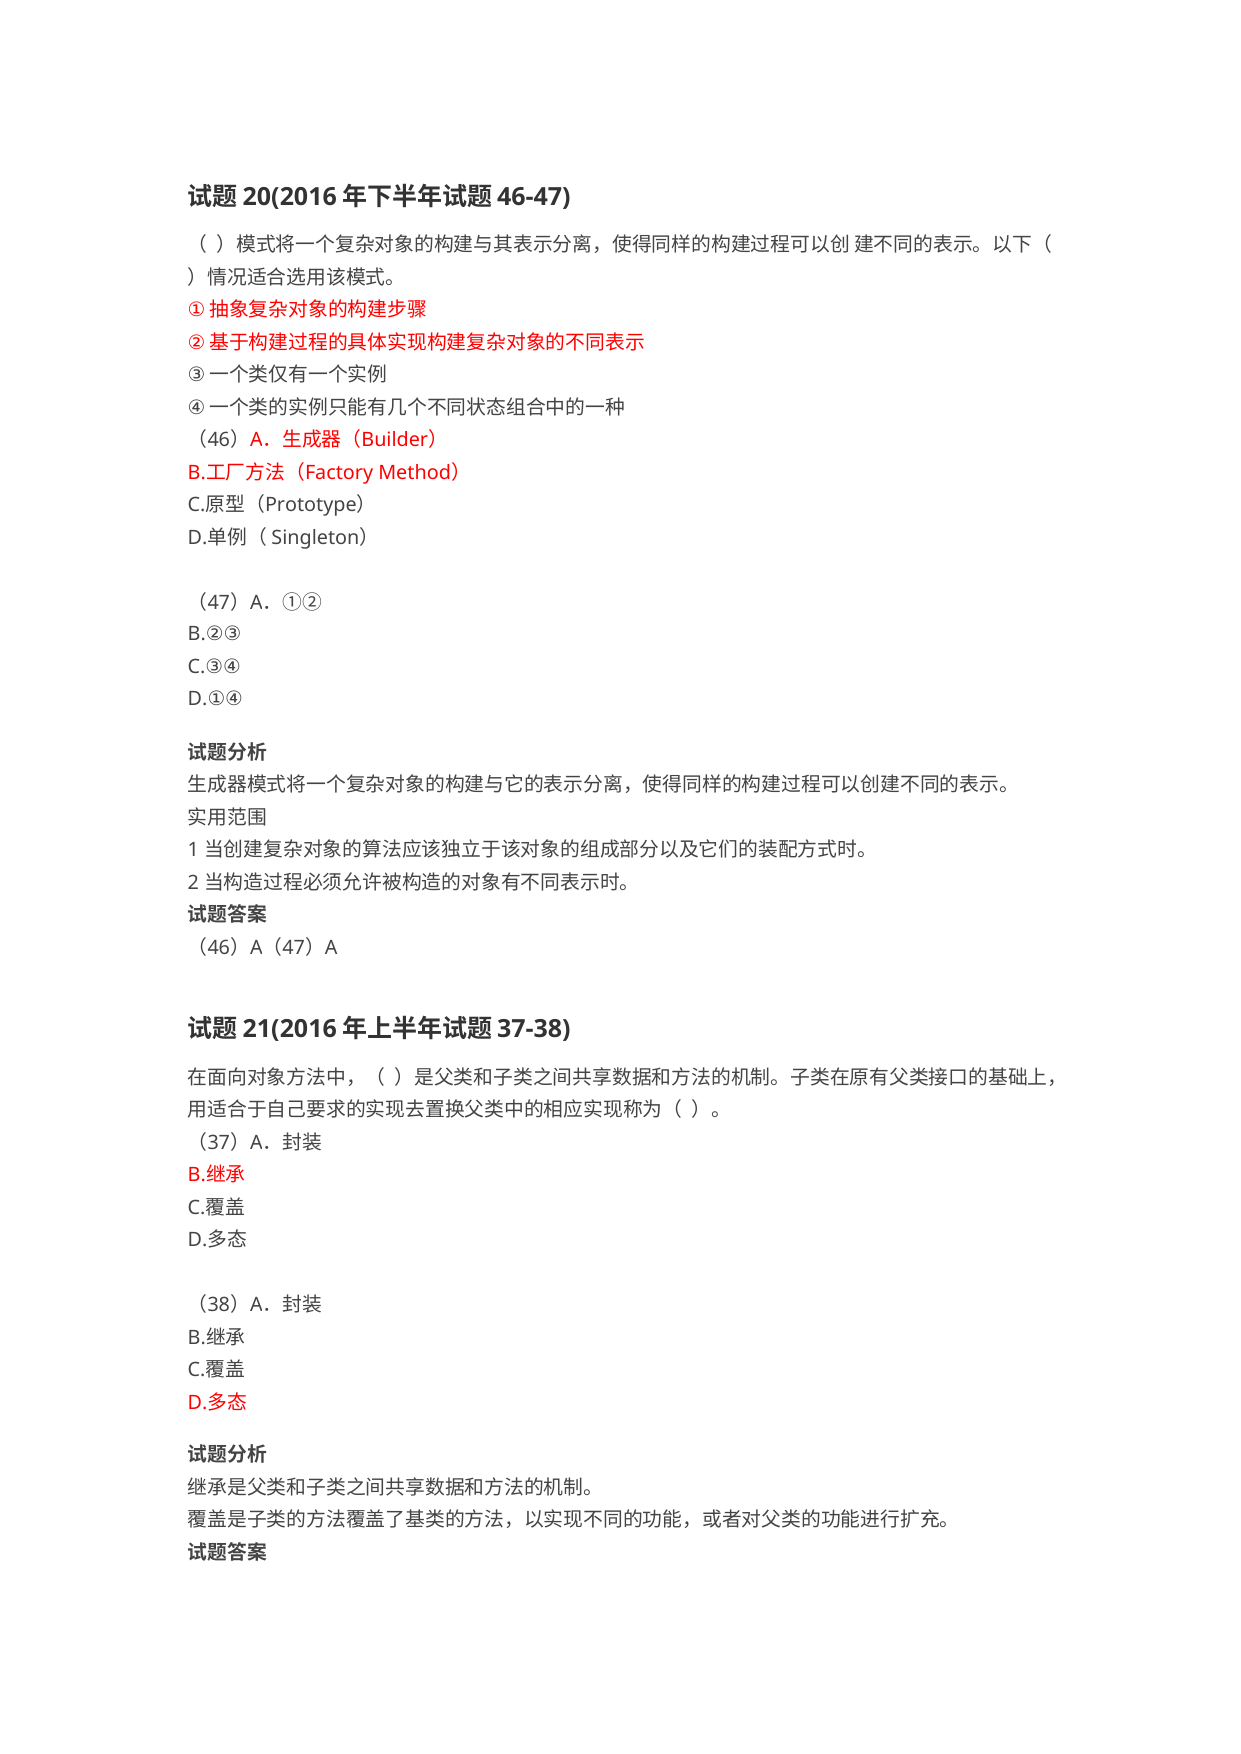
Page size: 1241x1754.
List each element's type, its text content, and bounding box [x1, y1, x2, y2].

text 在面向对象方法中，（ ）是父类和子类之间共享数据和方法的机制。子类在原有父类接口的基础上，用适合于自己要求的实现去置换父类中的相应实现称为（ ）。 （37）A．封装 B.继承 C.覆盖 D.多态 （38）A．封装 B.继承 C.覆盖 D.多态 [187, 1059, 1053, 1417]
text 试题分析 [187, 734, 1053, 767]
text （46）A（47）A [187, 929, 1053, 962]
text 试题答案 [187, 1534, 1053, 1567]
subtitle 试题21(2016年上半年试题37-38) [187, 994, 1053, 1059]
text 试题分析 [187, 1437, 1053, 1469]
text （ ）模式将一个复杂对象的构建与其表示分离，使得同样的构建过程可以创 建不同的表示。以下（ ）情况适合选用该模式。 ①抽象复杂对象的构建步骤 ②基于构建过程的具体实现构建复杂对象的不同表示 ③一个类仅有一个实例 ④一个类的实例只能有几个不同状态组合中的一种 （46）A．生成器（Builder） B.工厂方法（Factory Method） C.原型（Prototype） D.单例（ Singleton） （47）A．①② B.②③ C.③④ D.①④ [187, 227, 1053, 714]
text 覆盖是子类的方法覆盖了基类的方法，以实现不同的功能，或者对父类的功能进行扩充。 [187, 1502, 1053, 1534]
text 生成器模式将一个复杂对象的构建与它的表示分离，使得同样的构建过程可以创建不同的表示。 实用范围 1 当创建复杂对象的算法应该独立于该对象的组成部分以及它们的装配方式时。 2 当构造过程必须允许被构造的对象有不同表示时。 [187, 767, 1053, 897]
subtitle 试题20(2016年下半年试题46-47) [187, 162, 1053, 227]
text 继承是父类和子类之间共享数据和方法的机制。 [187, 1469, 1053, 1502]
text 试题答案 [187, 897, 1053, 929]
